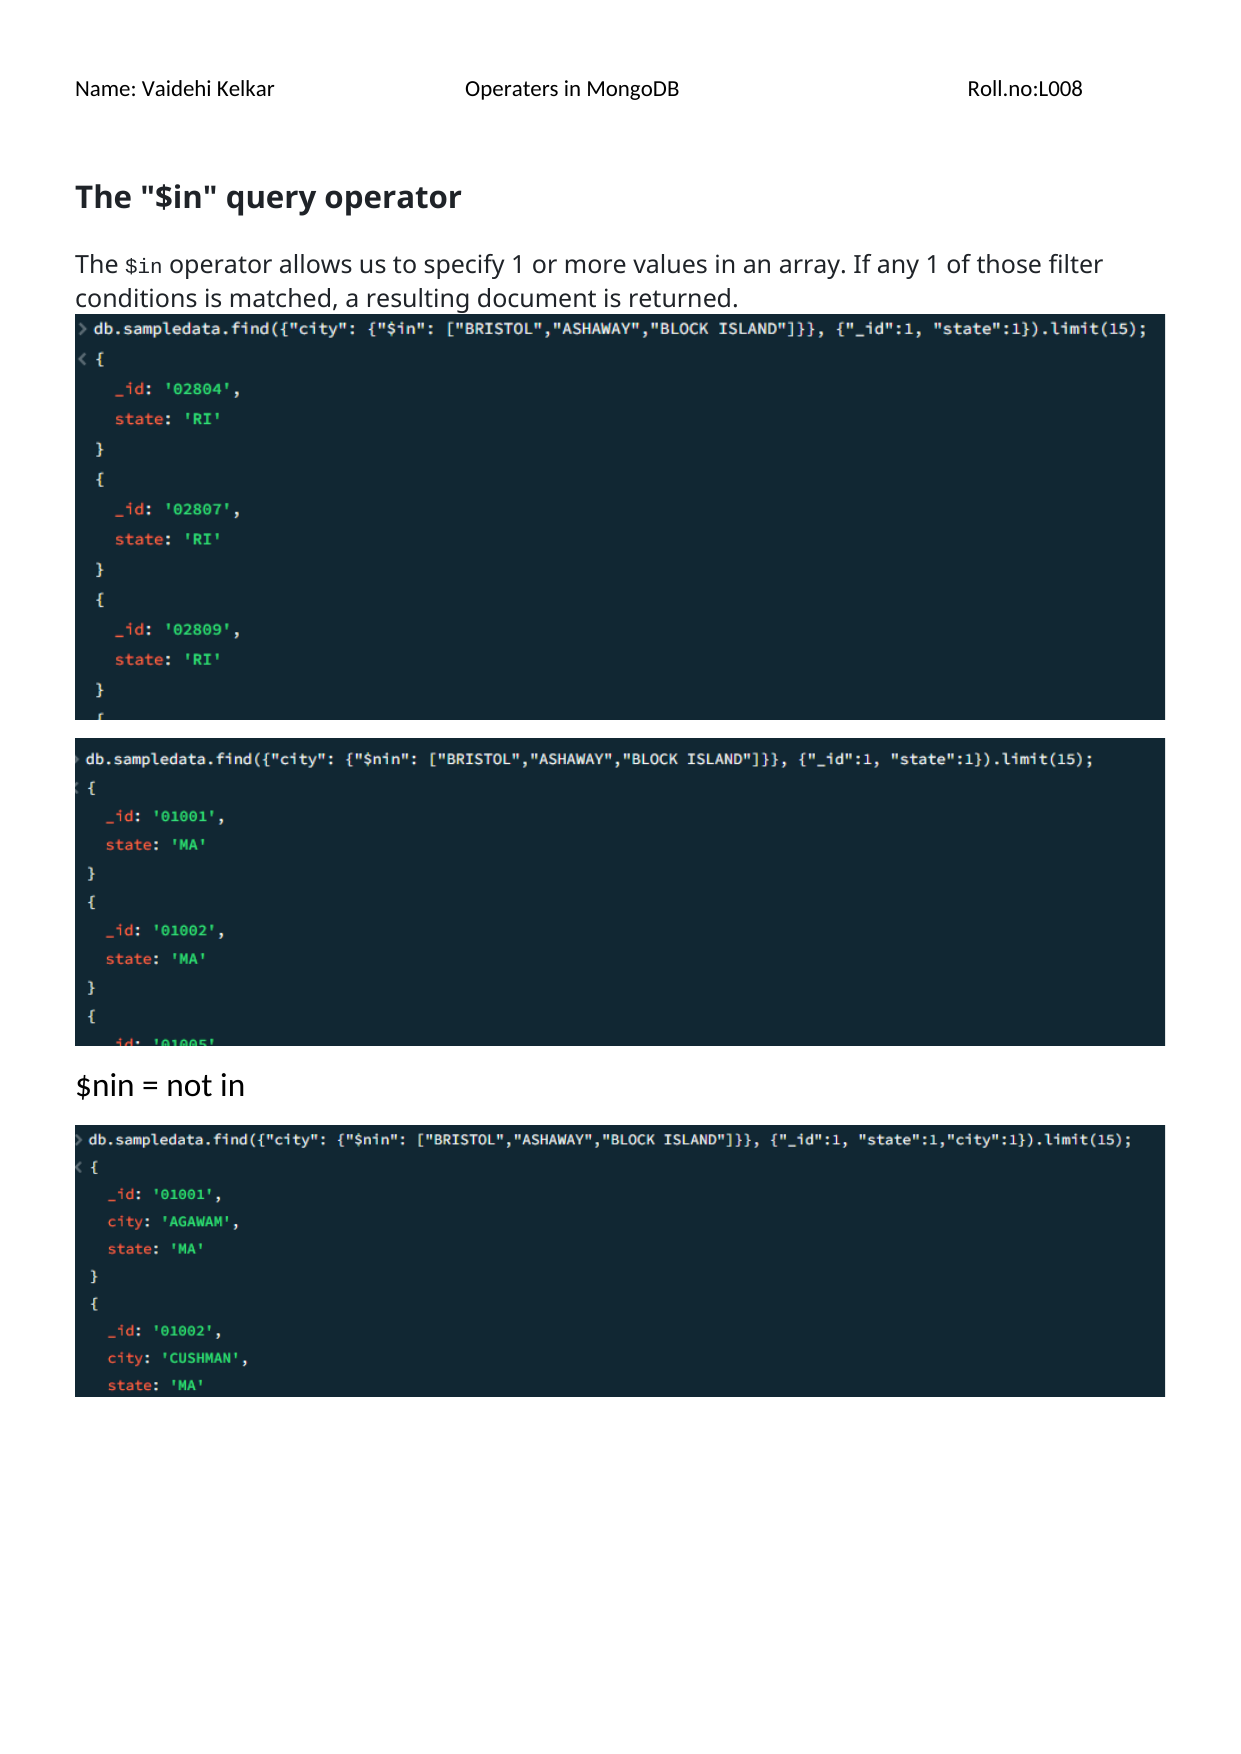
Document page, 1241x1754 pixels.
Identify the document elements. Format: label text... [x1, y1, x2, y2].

text $nin = not in [75, 1064, 1165, 1105]
subtitle The "$in" query operator [75, 175, 1165, 217]
picture [75, 1125, 1166, 1397]
text The $in operator allows us to specify 1 or more values in an array. If any 1 of those filter conditions is matched, a resulting document is returned. [75, 247, 1165, 314]
picture [75, 314, 1166, 720]
picture [75, 738, 1166, 1046]
